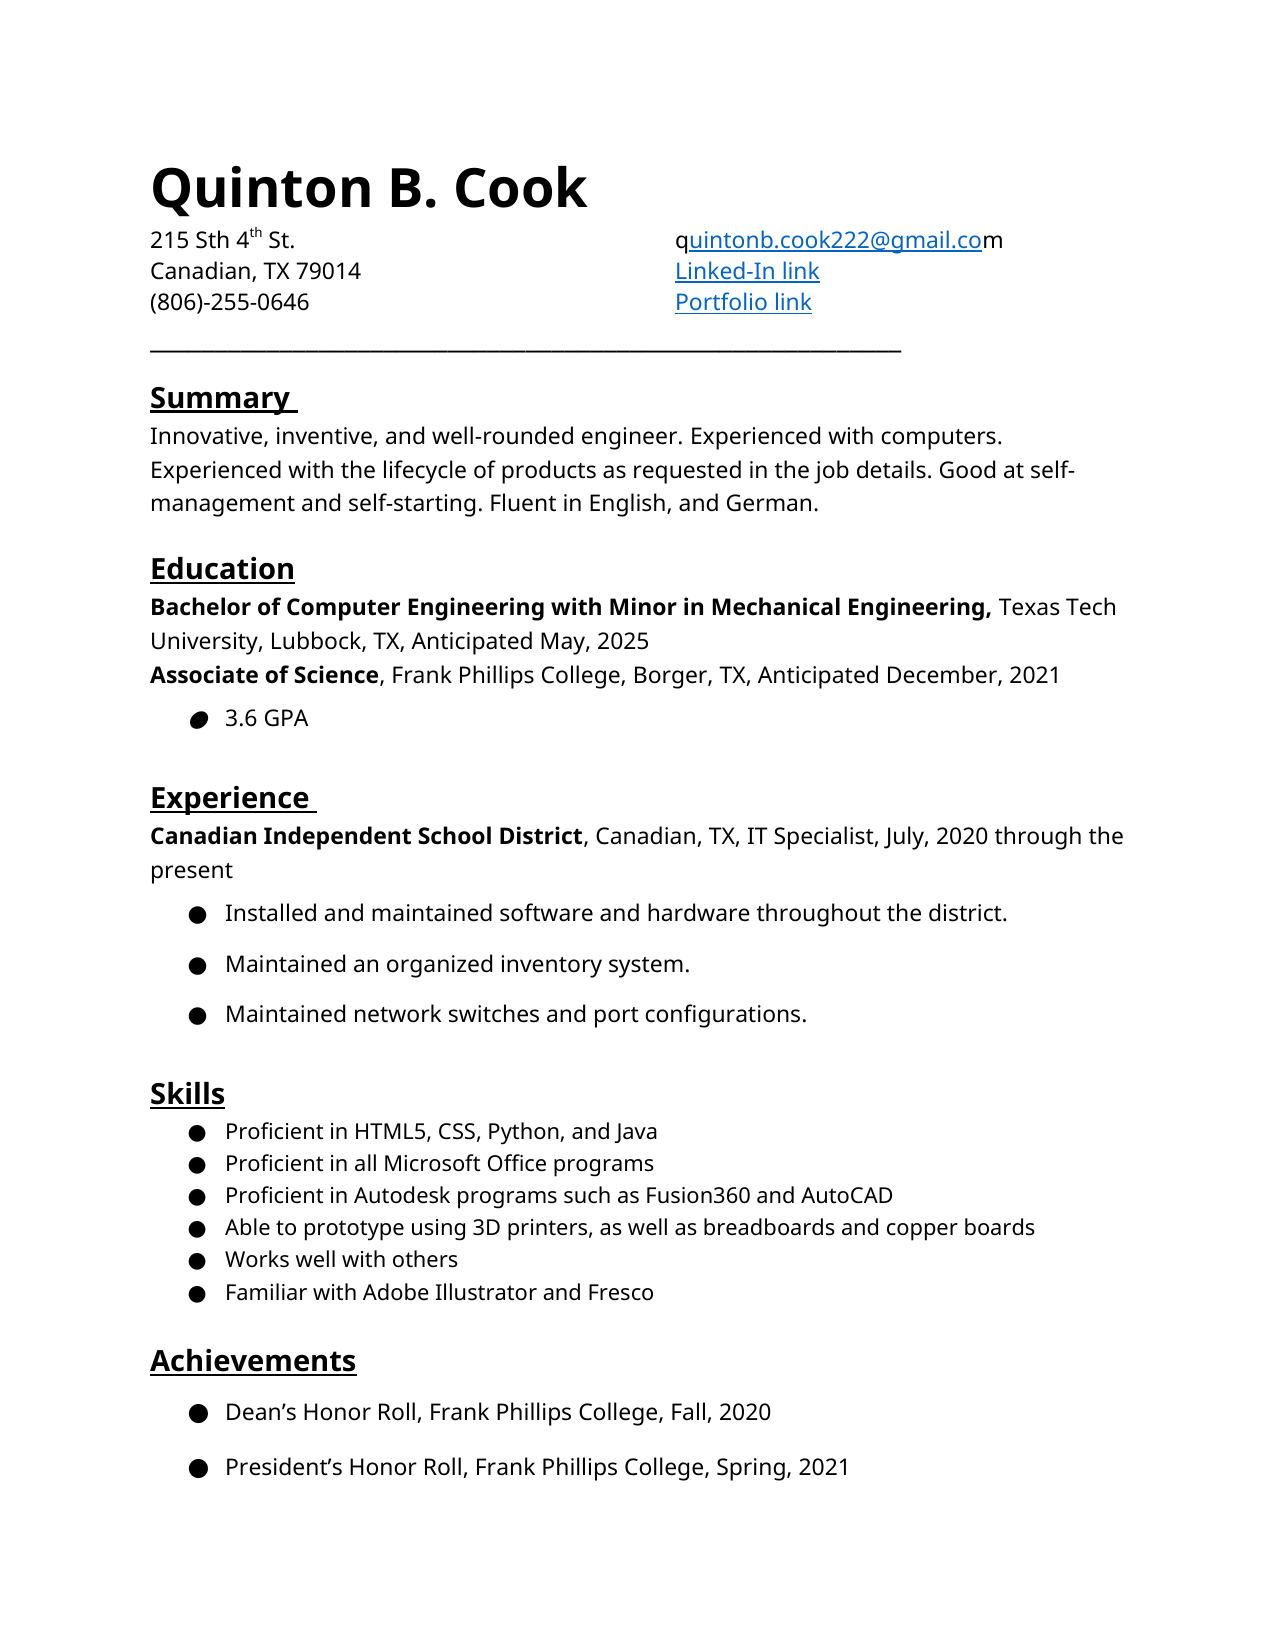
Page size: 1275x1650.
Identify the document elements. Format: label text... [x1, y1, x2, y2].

text Portfolio link [675, 286, 1125, 317]
text Skills [150, 1073, 1125, 1113]
list Proficient in Autodesk programs such as Fusion360 and AutoCAD [187, 1180, 1125, 1210]
list President’s Honor Roll, Frank Phillips College, Spring, 2021 [187, 1439, 1125, 1490]
text Education [150, 548, 1125, 588]
list Proficient in HTML5, CSS, Python, and Java [187, 1116, 1125, 1146]
list Proficient in all Microsoft Office programs [187, 1148, 1125, 1178]
text Innovative, inventive, and well-rounded engineer. Experienced with computers. Experienced with the lifecycle of products as requested in the job details. Good at self-management and self-starting. Fluent in English, and German. [150, 420, 1125, 518]
list Installed and maintained software and hardware throughout the district. [187, 887, 1125, 934]
list Works well with others [187, 1244, 1125, 1274]
list 3.6 GPA [187, 693, 1125, 739]
text Canadian Independent School District, Canadian, TX, IT Specialist, July, 2020 through the present [150, 820, 1125, 885]
text Bachelor of Computer Engineering with Minor in Mechanical Engineering, Texas Tech University, Lubbock, TX, Anticipated May, 2025 [150, 591, 1125, 656]
text Experience [150, 777, 1125, 817]
list Dean’s Honor Roll, Frank Phillips College, Fall, 2020 [187, 1383, 1125, 1435]
text __________________________________________________________ [150, 317, 1125, 357]
text Canadian, TX 79014 [150, 255, 600, 286]
list Able to prototype using 3D printers, as well as breadboards and copper boards [187, 1212, 1125, 1242]
text 215 Sth 4th St. [150, 224, 600, 255]
list Familiar with Adobe Illustrator and Fresco [187, 1277, 1125, 1306]
list Maintained network switches and port configurations. [187, 989, 1125, 1036]
text Associate of Science, Frank Phillips College, Borger, TX, Anticipated December, 2021 [150, 659, 1125, 690]
text Linked-In link [675, 255, 1125, 286]
text (806)-255-0646 [150, 286, 600, 317]
text Achievements [150, 1341, 1125, 1380]
text Quinton B. Cook [150, 150, 1125, 224]
text Summary [150, 377, 1125, 417]
list Maintained an organized inventory system. [187, 938, 1125, 985]
text quintonb.cook222@gmail.com [675, 224, 1125, 255]
